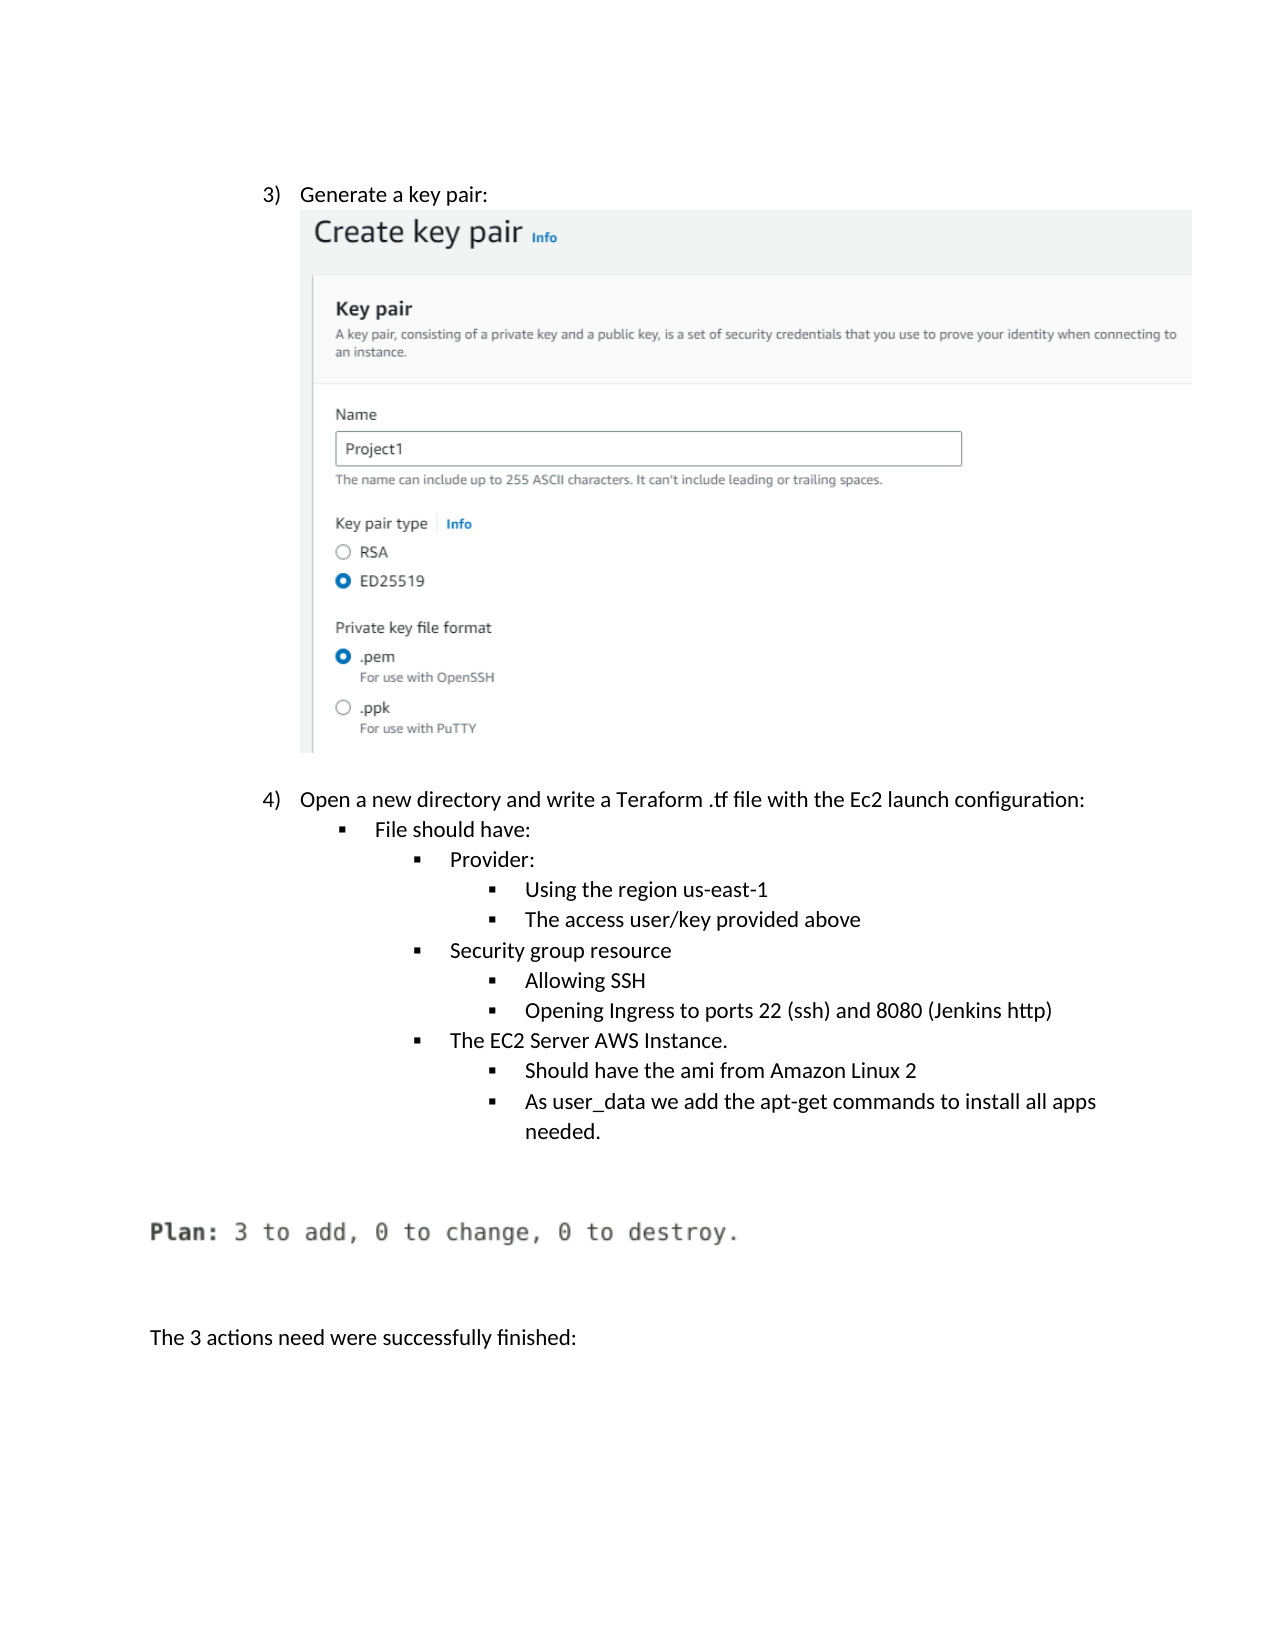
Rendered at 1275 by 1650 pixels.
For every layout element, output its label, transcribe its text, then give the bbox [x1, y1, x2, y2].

list Allowing SSH [487, 966, 1125, 994]
list Open a new directory and write a Teraform .tf file with the Ec2 launch configuration: [262, 785, 1125, 813]
picture [300, 210, 1193, 753]
list Security group resource [412, 936, 1125, 964]
list Using the region us-east-1 [487, 875, 1125, 903]
picture [150, 1210, 752, 1258]
list Should have the ami from Amazon Linux 2 [487, 1057, 1125, 1085]
list As user_data we add the apt-get commands to install all apps needed. [487, 1087, 1125, 1145]
text The 3 actions need were successfully finished: [150, 1323, 1125, 1351]
list Generate a key pair: [262, 180, 1125, 208]
list File should have: [337, 815, 1125, 843]
list Opening Ingress to ports 22 (ssh) and 8080 (Jenkins http) [487, 996, 1125, 1024]
list Provider: [412, 845, 1125, 873]
list The access user/key provided above [487, 906, 1125, 934]
list The EC2 Server AWS Instance. [412, 1026, 1125, 1054]
